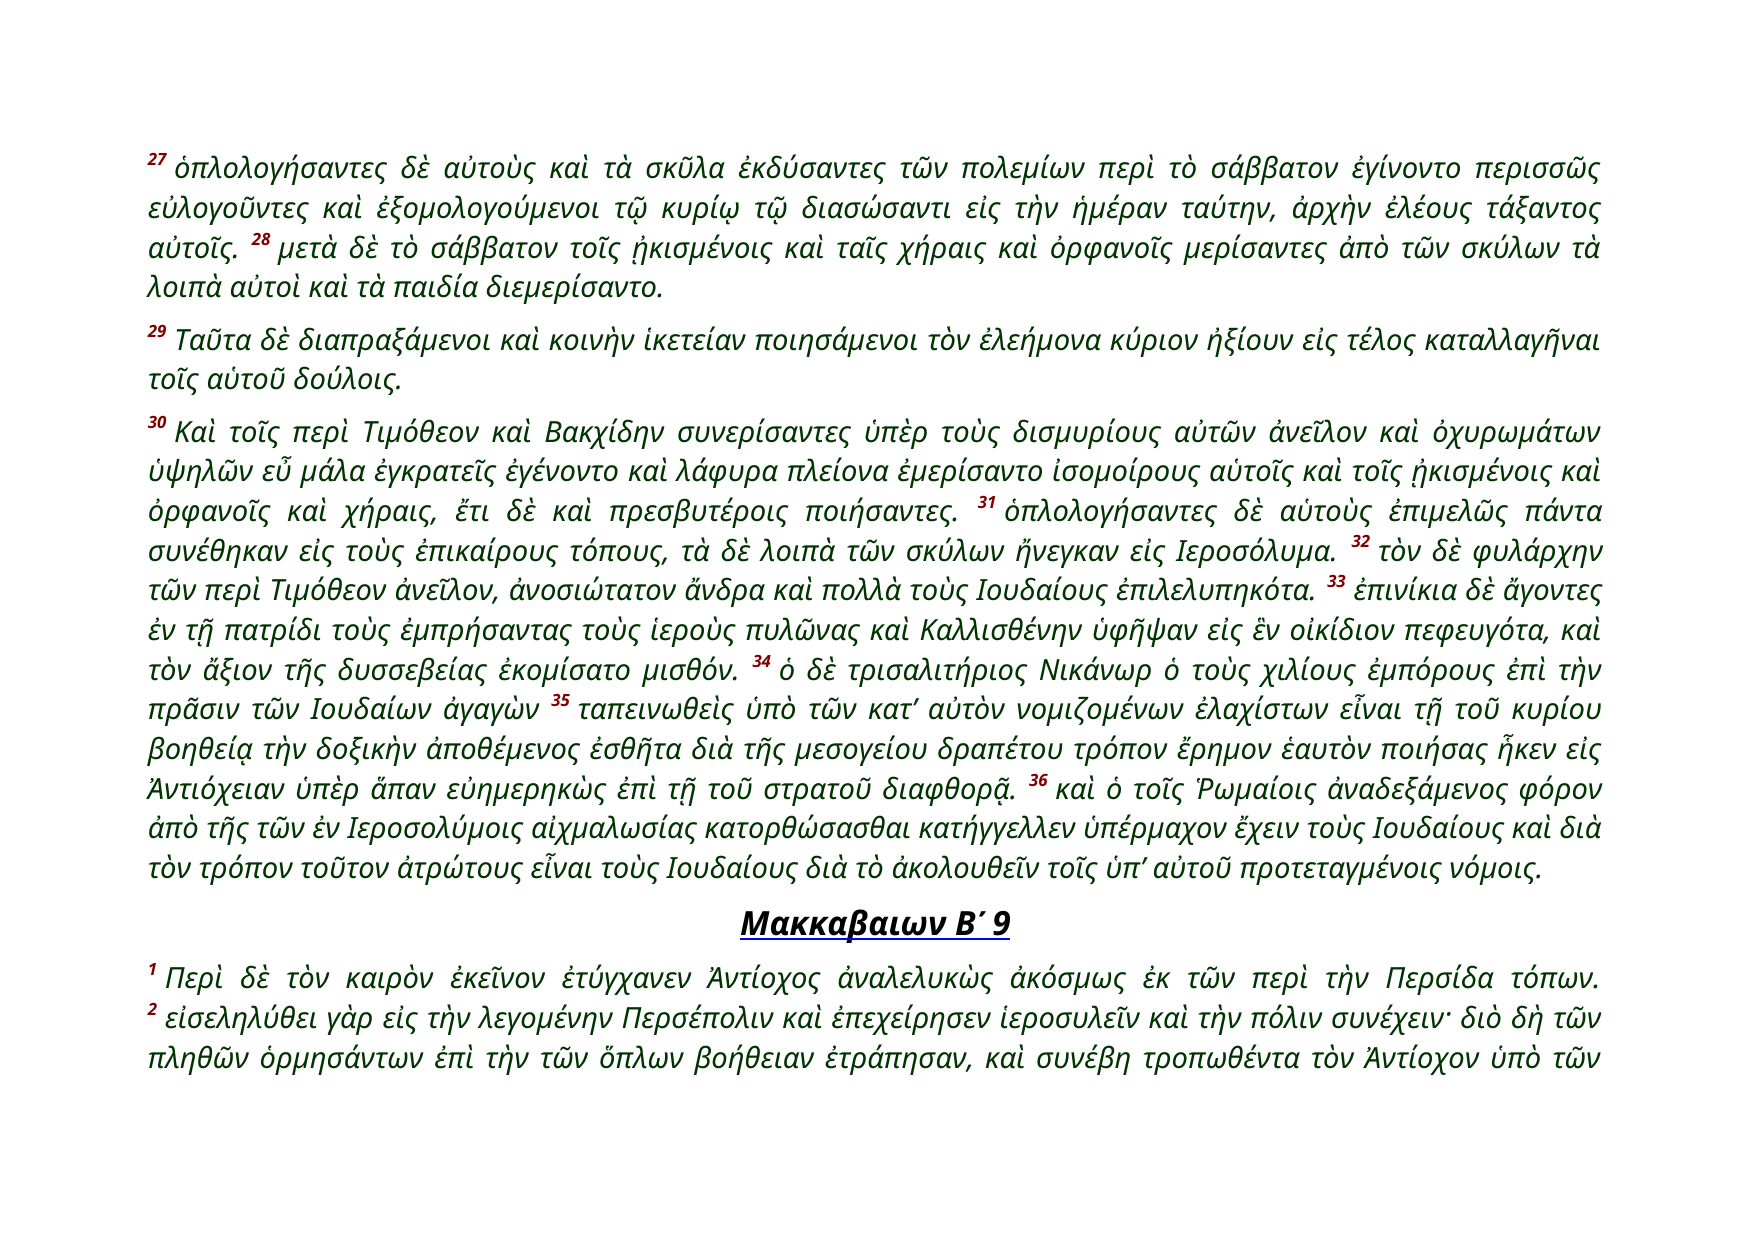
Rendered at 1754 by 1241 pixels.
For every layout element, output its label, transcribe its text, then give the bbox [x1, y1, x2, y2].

text 29 Ταῦτα δὲ διαπραξάμενοι καὶ κοινὴν ἱκετείαν ποιησάμενοι τὸν ἐλεήμονα κύριον ἠξίουν εἰς τέλος καταλλαγῆναι τοῖς αὑτοῦ δούλοις. [148, 319, 1606, 398]
text Μακκαβαιων Βʹ 9 [148, 899, 1606, 945]
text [148, 148, 1606, 306]
text 30 Καὶ τοῖς περὶ Τιμόθεον καὶ Βακχίδην συνερίσαντες ὑπὲρ τοὺς δισμυρίους αὐτῶν ἀνεῖλον καὶ ὀχυρωμάτων ὑψηλῶν εὖ μάλα ἐγκρατεῖς ἐγένοντο καὶ λάφυρα πλείονα ἐμερίσαντο ἰσομοίρους αὑτοῖς καὶ τοῖς ᾐκισμένοις καὶ ὀρφανοῖς καὶ χήραις, ἔτι δὲ καὶ πρεσβυτέροις ποιήσαντες. 31 ὁπλολογήσαντες δὲ αὑτοὺς ἐπιμελῶς πάντα συνέθηκαν εἰς τοὺς ἐπικαίρους τόπους, τὰ δὲ λοιπὰ τῶν σκύλων ἤνεγκαν εἰς Ιεροσόλυμα. 32 τὸν δὲ φυλάρχην τῶν περὶ Τιμόθεον ἀνεῖλον, ἀνοσιώτατον ἄνδρα καὶ πολλὰ τοὺς Ιουδαίους ἐπιλελυπηκότα. 33 ἐπινίκια δὲ ἄγοντες ἐν τῇ πατρίδι τοὺς ἐμπρήσαντας τοὺς ἱεροὺς πυλῶνας καὶ Καλλισθένην ὑφῆψαν εἰς ἓν οἰκίδιον πεφευγότα, καὶ τὸν ἄξιον τῆς δυσσεβείας ἐκομίσατο μισθόν. 34 ὁ δὲ τρισαλιτήριος Νικάνωρ ὁ τοὺς χιλίους ἐμπόρους ἐπὶ τὴν πρᾶσιν τῶν Ιουδαίων ἀγαγὼν 35 ταπεινωθεὶς ὑπὸ τῶν κατ’ αὐτὸν νομιζομένων ἐλαχίστων εἶναι τῇ τοῦ κυρίου βοηθείᾳ τὴν δοξικὴν ἀποθέμενος ἐσθῆτα διὰ τῆς μεσογείου δραπέτου τρόπον ἔρημον ἑαυτὸν ποιήσας ἧκεν εἰς Ἀντιόχειαν ὑπὲρ ἅπαν εὐημερηκὼς ἐπὶ τῇ τοῦ στρατοῦ διαφθορᾷ. 36 καὶ ὁ τοῖς Ῥωμαίοις ἀναδεξάμενος φόρον ἀπὸ τῆς τῶν ἐν Ιεροσολύμοις αἰχμαλωσίας κατορθώσασθαι κατήγγελλεν ὑπέρμαχον ἔχειν τοὺς Ιουδαίους καὶ διὰ τὸν τρόπον τοῦτον ἀτρώτους εἶναι τοὺς Ιουδαίους διὰ τὸ ἀκολουθεῖν τοῖς ὑπ’ αὐτοῦ προτεταγμένοις νόμοις. [148, 411, 1606, 887]
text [148, 957, 1606, 1077]
